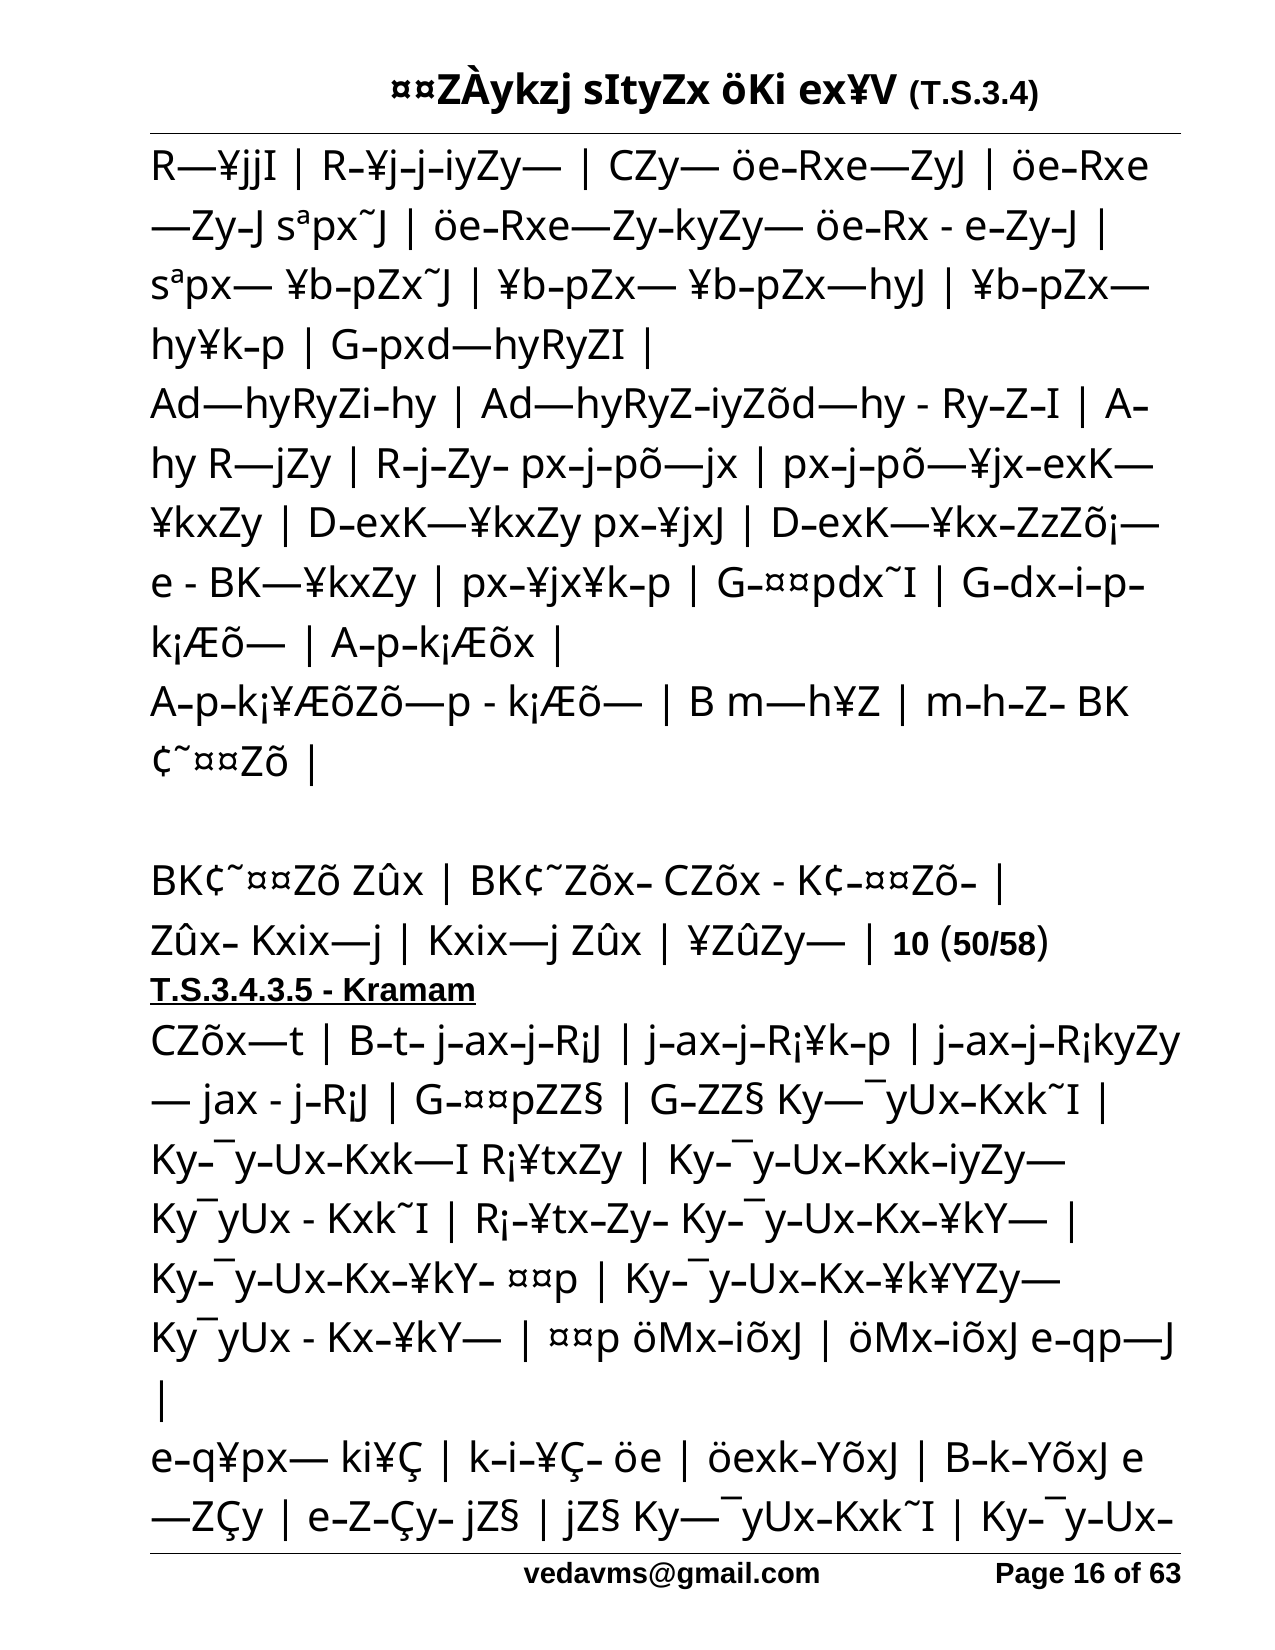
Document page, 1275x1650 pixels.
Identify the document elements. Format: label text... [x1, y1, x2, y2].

text Ad—hyRyZi–hy | Ad—hyRyZ–iyZõd—hy - Ry–Z–I | A–hy R—jZy | R–j–Zy– px–j–põ—jx | px–j–põ—¥jx–exK—¥kxZy | D–exK—¥kxZy px–¥jxJ | D–exK—¥kx–ZzZõ¡—e - BK—¥kxZy | px–¥jx¥k–p | G–¤¤pdx˜I | G–dx–i–p–k¡Æõ— | A–p–k¡Æõx | [150, 374, 1181, 669]
text Ky¯yUx - Kx–¥kY— | ¤¤p öMx–iõxJ | öMx–iõxJ e–qp—J | [150, 1308, 1181, 1424]
text Ky–¯y–Ux–Kxk—I R¡¥txZy | Ky–¯y–Ux–Kxk–iyZy— [150, 1129, 1181, 1186]
text BK¢˜¤¤Zõ Zûx | BK¢˜Zõx– CZõx - K¢–¤¤Zõ– | [150, 851, 1181, 908]
text Ky–¯y–Ux–Kx–¥kY– ¤¤p | Ky–¯y–Ux–Kx–¥k¥YZy— [150, 1249, 1181, 1305]
text A–p–k¡¥ÆõZõ—p - k¡Æõ— | B m—h¥Z | m–h–Z– BK¢˜¤¤Zõ | [150, 672, 1181, 788]
text CZõx—t | B–t– j–ax–j–R¡J | j–ax–j–R¡¥k–p | j–ax–j–R¡kyZy— jax - j–R¡J | G–¤¤pZZ§ | G–ZZ§ Ky—¯yUx–Kxk˜I | [150, 1010, 1181, 1127]
text Zûx– Kxix—j | Kxix—j Zûx | ¥ZûZy— | 10 (50/58) [150, 910, 1181, 967]
text R—¥jjI | R–¥j–j–iyZy— | CZy— öe–Rxe—ZyJ | öe–Rxe—Zy–J sªpx˜J | öe–Rxe—Zy–kyZy— öe–Rx - e–Zy–J | sªpx— ¥b–pZx˜J | ¥b–pZx— ¥b–pZx—hyJ | ¥b–pZx—hy¥k–p | G–pxd—hyRyZI | [150, 136, 1181, 371]
text T.S.3.4.3.5 - Kramam [150, 970, 1150, 1008]
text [150, 1427, 1181, 1544]
text Ky¯yUx - Kxk˜I | R¡–¥tx–Zy– Ky–¯y–Ux–Kx–¥kY— | [150, 1189, 1181, 1246]
